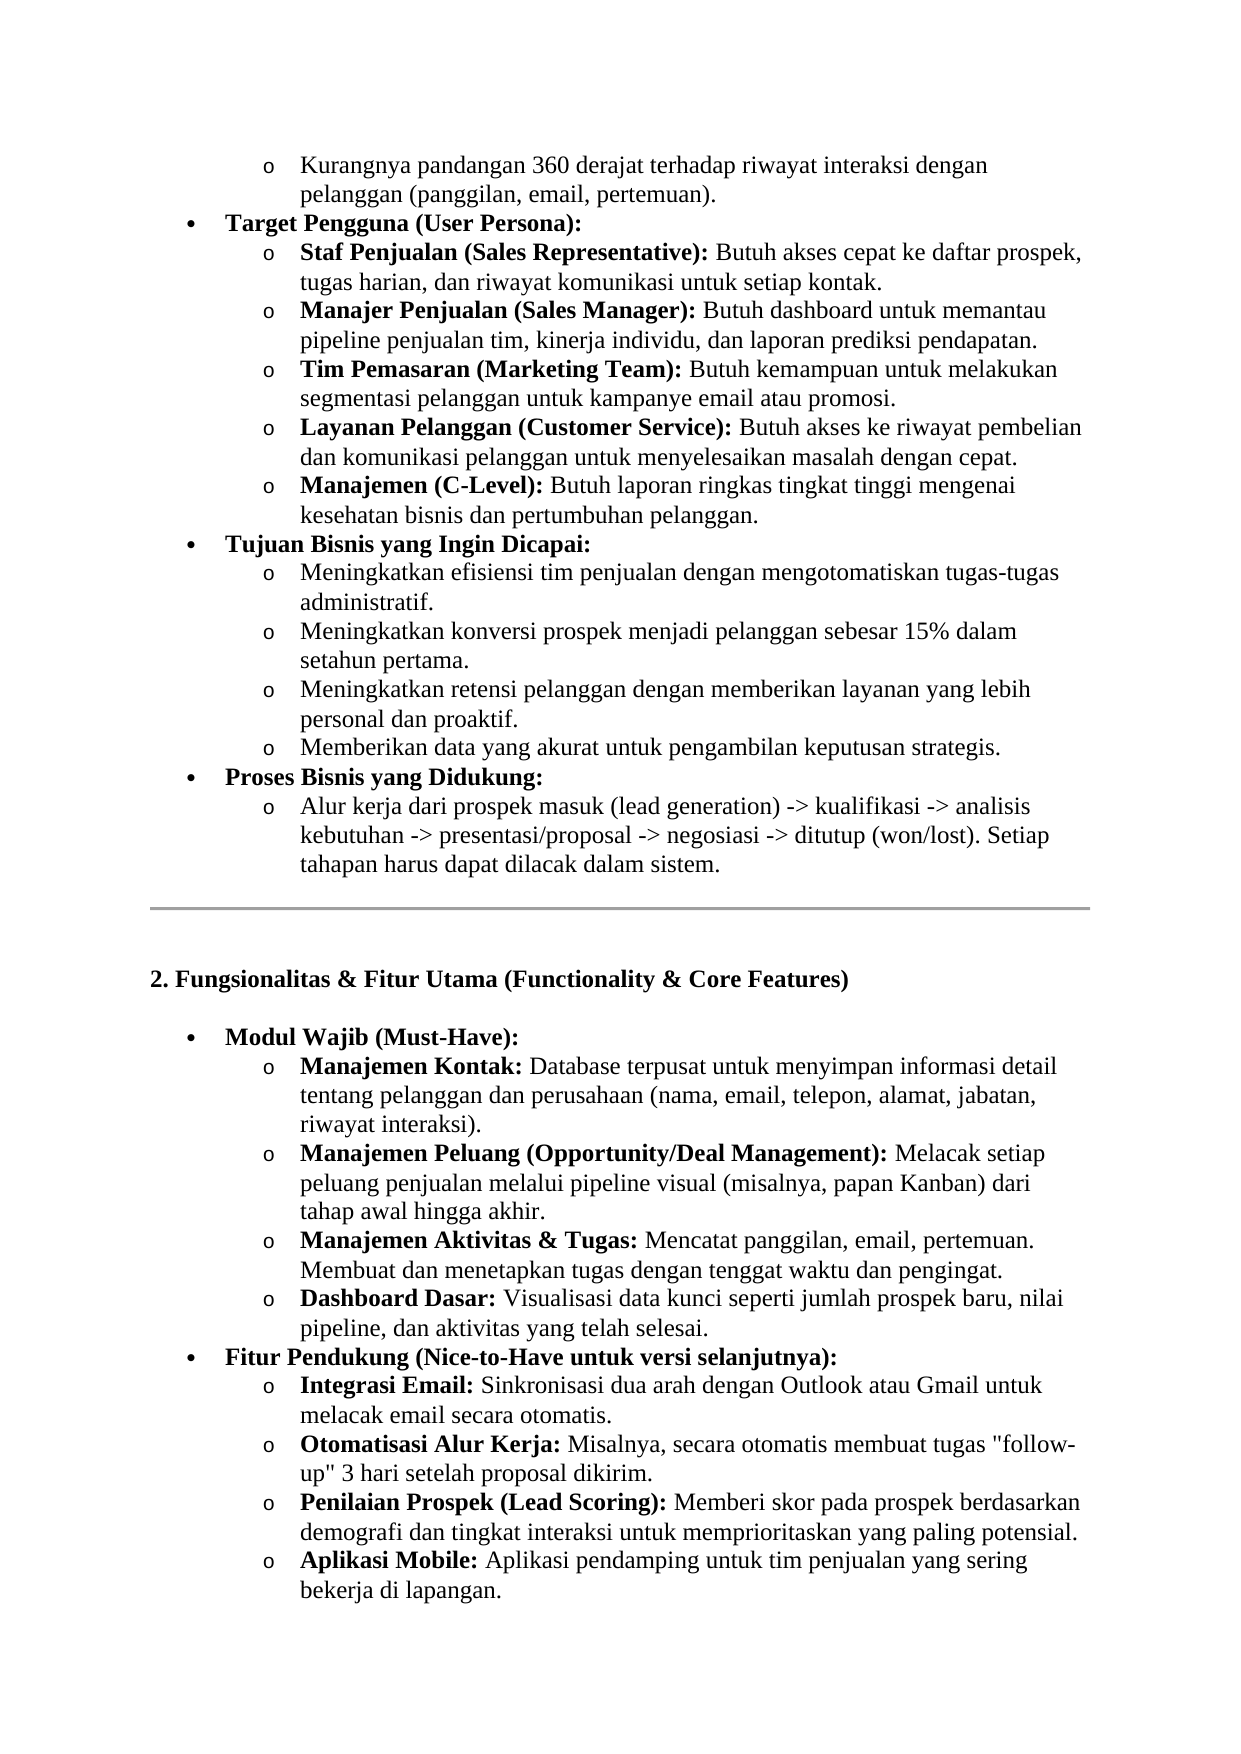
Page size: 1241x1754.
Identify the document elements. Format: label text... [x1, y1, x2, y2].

list Staf Penjualan (Sales Representative): Butuh akses cepat ke daftar prospek, tugas harian, dan riwayat komunikasi untuk setiap kontak. [262, 237, 1090, 295]
list Aplikasi Mobile: Aplikasi pendamping untuk tim penjualan yang sering bekerja di lapangan. [262, 1546, 1090, 1604]
list Fitur Pendukung (Nice-to-Have untuk versi selanjutnya): [187, 1342, 1090, 1371]
list Proses Bisnis yang Didukung: [187, 762, 1090, 791]
list Penilaian Prospek (Lead Scoring): Memberi skor pada prospek berdasarkan demografi dan tingkat interaksi untuk memprioritaskan yang paling potensial. [262, 1487, 1090, 1546]
list Integrasi Email: Sinkronisasi dua arah dengan Outlook atau Gmail untuk melacak email secara otomatis. [262, 1371, 1090, 1429]
list Tim Pemasaran (Marketing Team): Butuh kemampuan untuk melakukan segmentasi pelanggan untuk kampanye email atau promosi. [262, 354, 1090, 412]
list Target Pengguna (User Persona): [187, 208, 1090, 237]
list Tujuan Bisnis yang Ingin Dicapai: [187, 529, 1090, 557]
list Otomatisasi Alur Kerja: Misalnya, secara otomatis membuat tugas "follow-up" 3 hari setelah proposal dikirim. [262, 1429, 1090, 1487]
list Kurangnya pandangan 360 derajat terhadap riwayat interaksi dengan pelanggan (panggilan, email, pertemuan). [262, 150, 1090, 208]
list Alur kerja dari prospek masuk (lead generation) -> kualifikasi -> analisis kebutuhan -> presentasi/proposal -> negosiasi -> ditutup (won/lost). Setiap tahapan harus dapat dilacak dalam sistem. [262, 791, 1090, 878]
list Dashboard Dasar: Visualisasi data kunci seperti jumlah prospek baru, nilai pipeline, dan aktivitas yang telah selesai. [262, 1283, 1090, 1342]
list Meningkatkan retensi pelanggan dengan memberikan layanan yang lebih personal dan proaktif. [262, 674, 1090, 732]
list Manajemen Peluang (Opportunity/Deal Management): Melacak setiap peluang penjualan melalui pipeline visual (misalnya, papan Kanban) dari tahap awal hingga akhir. [262, 1138, 1090, 1225]
list Manajemen Kontak: Database terpusat untuk menyimpan informasi detail tentang pelanggan dan perusahaan (nama, email, telepon, alamat, jabatan, riwayat interaksi). [262, 1051, 1090, 1138]
list Meningkatkan efisiensi tim penjualan dengan mengotomatiskan tugas-tugas administratif. [262, 557, 1090, 616]
list Modul Wajib (Must-Have): [187, 1022, 1090, 1051]
list Layanan Pelanggan (Customer Service): Butuh akses ke riwayat pembelian dan komunikasi pelanggan untuk menyelesaikan masalah dengan cepat. [262, 412, 1090, 470]
text 2. Fungsionalitas & Fitur Utama (Functionality & Core Features) [150, 964, 1090, 993]
list Manajemen Aktivitas & Tugas: Mencatat panggilan, email, pertemuan. Membuat dan menetapkan tugas dengan tenggat waktu dan pengingat. [262, 1225, 1090, 1283]
list Meningkatkan konversi prospek menjadi pelanggan sebesar 15% dalam setahun pertama. [262, 616, 1090, 674]
list Manajer Penjualan (Sales Manager): Butuh dashboard untuk memantau pipeline penjualan tim, kinerja individu, dan laporan prediksi pendapatan. [262, 295, 1090, 354]
list Memberikan data yang akurat untuk pengambilan keputusan strategis. [262, 732, 1090, 762]
list Manajemen (C-Level): Butuh laporan ringkas tingkat tinggi mengenai kesehatan bisnis dan pertumbuhan pelanggan. [262, 470, 1090, 529]
